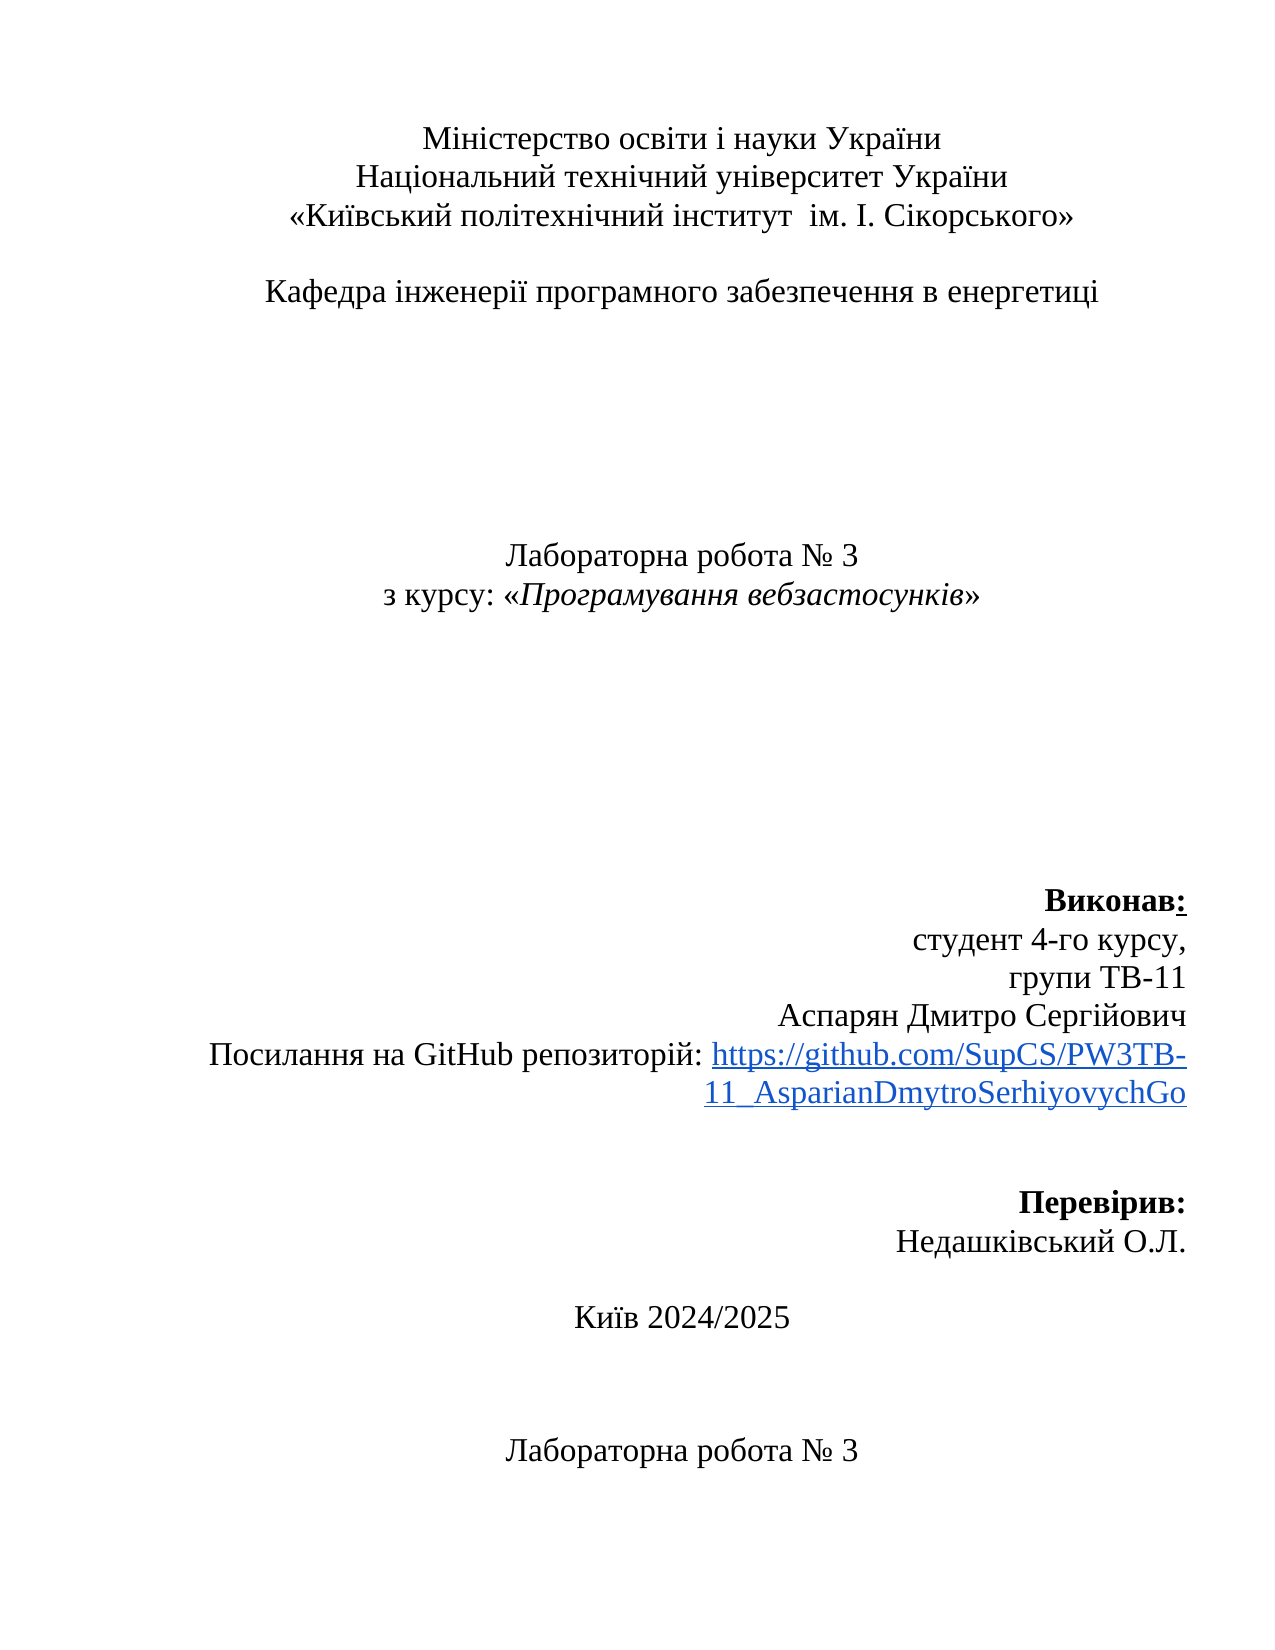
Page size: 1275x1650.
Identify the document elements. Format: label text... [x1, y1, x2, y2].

text Лабораторна робота № 3 [177, 1430, 1186, 1468]
text Кафедра інженерії програмного забезпечення в енергетиці [177, 272, 1186, 310]
text «Київський політехнічний інститут ім. І. Сікорського» [177, 195, 1186, 233]
text Посилання на GitHub репозиторій: https://github.com/SupCS/PW3TB-11_AsparianDmytroSerhiyovychGo [177, 1034, 1186, 1111]
text Київ 2024/2025 [177, 1298, 1186, 1336]
text Виконав: студент 4-го курсу, групи ТВ-11 Аспарян Дмитро Сергійович [177, 881, 1186, 1034]
text Лабораторна робота № 3 [177, 536, 1186, 574]
text з курсу: «Програмування вебзастосунків» [177, 574, 1186, 612]
text Міністерство освіти і науки України Національний технічний університет України [177, 118, 1186, 195]
text Недашківський О.Л. [177, 1221, 1186, 1259]
text Перевірив: [177, 1183, 1186, 1221]
